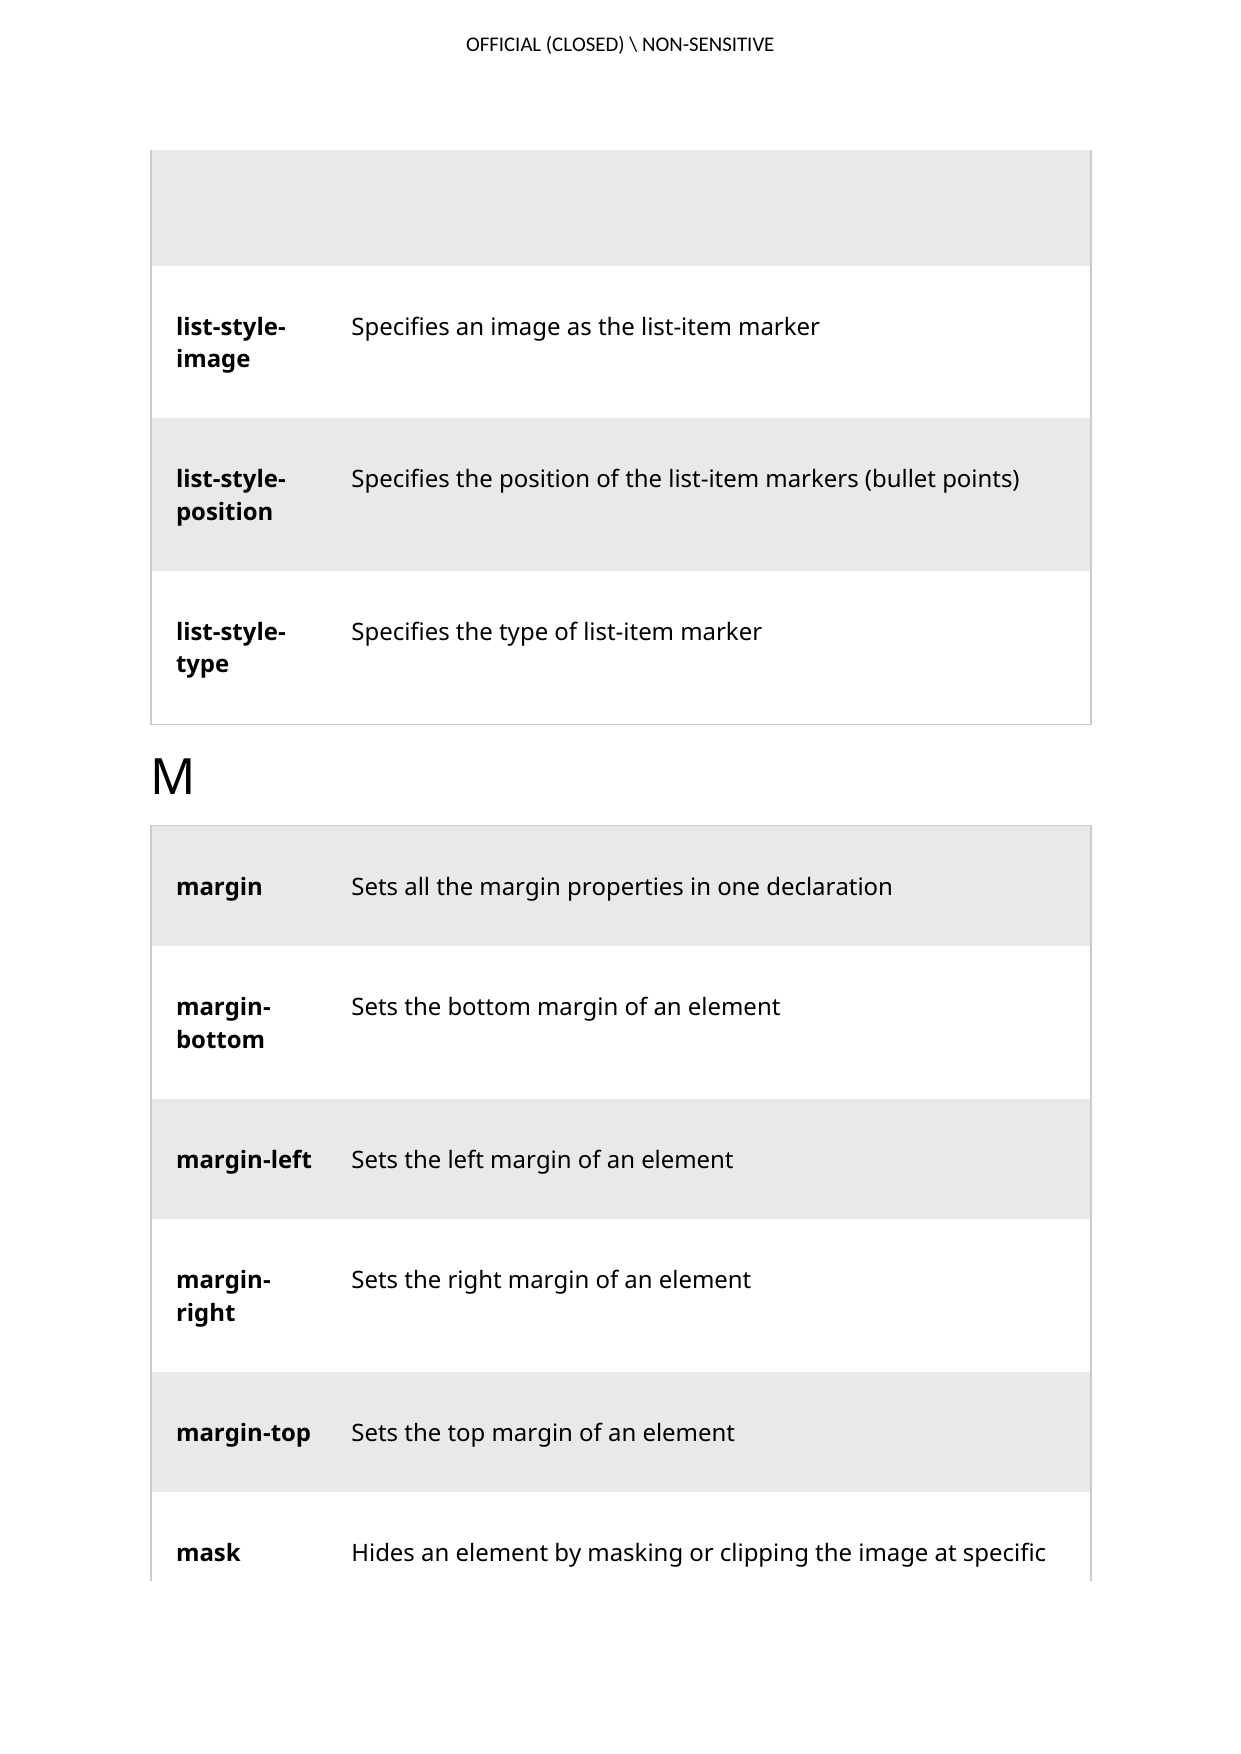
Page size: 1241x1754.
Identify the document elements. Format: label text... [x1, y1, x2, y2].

table_cell Sets the left margin of an element [339, 1099, 1090, 1219]
table_cell list-style-image [152, 266, 339, 418]
table_cell list-style [152, 150, 339, 266]
table_cell Sets the right margin of an element [339, 1219, 1090, 1372]
table_cell Sets the top margin of an element [339, 1372, 1090, 1492]
table_header margin [152, 826, 339, 946]
table_cell Specifies the position of the list-item markers (bullet points) [339, 418, 1090, 571]
table_header Sets all the margin properties in one declaration [339, 826, 1090, 946]
table_cell mask [152, 1492, 339, 1581]
table_cell Specifies the type of list-item marker [339, 571, 1090, 724]
table_cell Specifies an image as the list-item marker [339, 266, 1090, 418]
table_cell margin-bottom [152, 946, 339, 1099]
table_cell margin-right [152, 1219, 339, 1372]
table_cell list-style-type [152, 571, 339, 724]
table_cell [339, 1492, 1090, 1581]
text M [150, 741, 1090, 809]
table_cell margin-top [152, 1372, 339, 1492]
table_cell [339, 150, 1090, 266]
table_cell margin-left [152, 1099, 339, 1219]
table_cell Sets the bottom margin of an element [339, 946, 1090, 1099]
table_cell list-style-position [152, 418, 339, 571]
